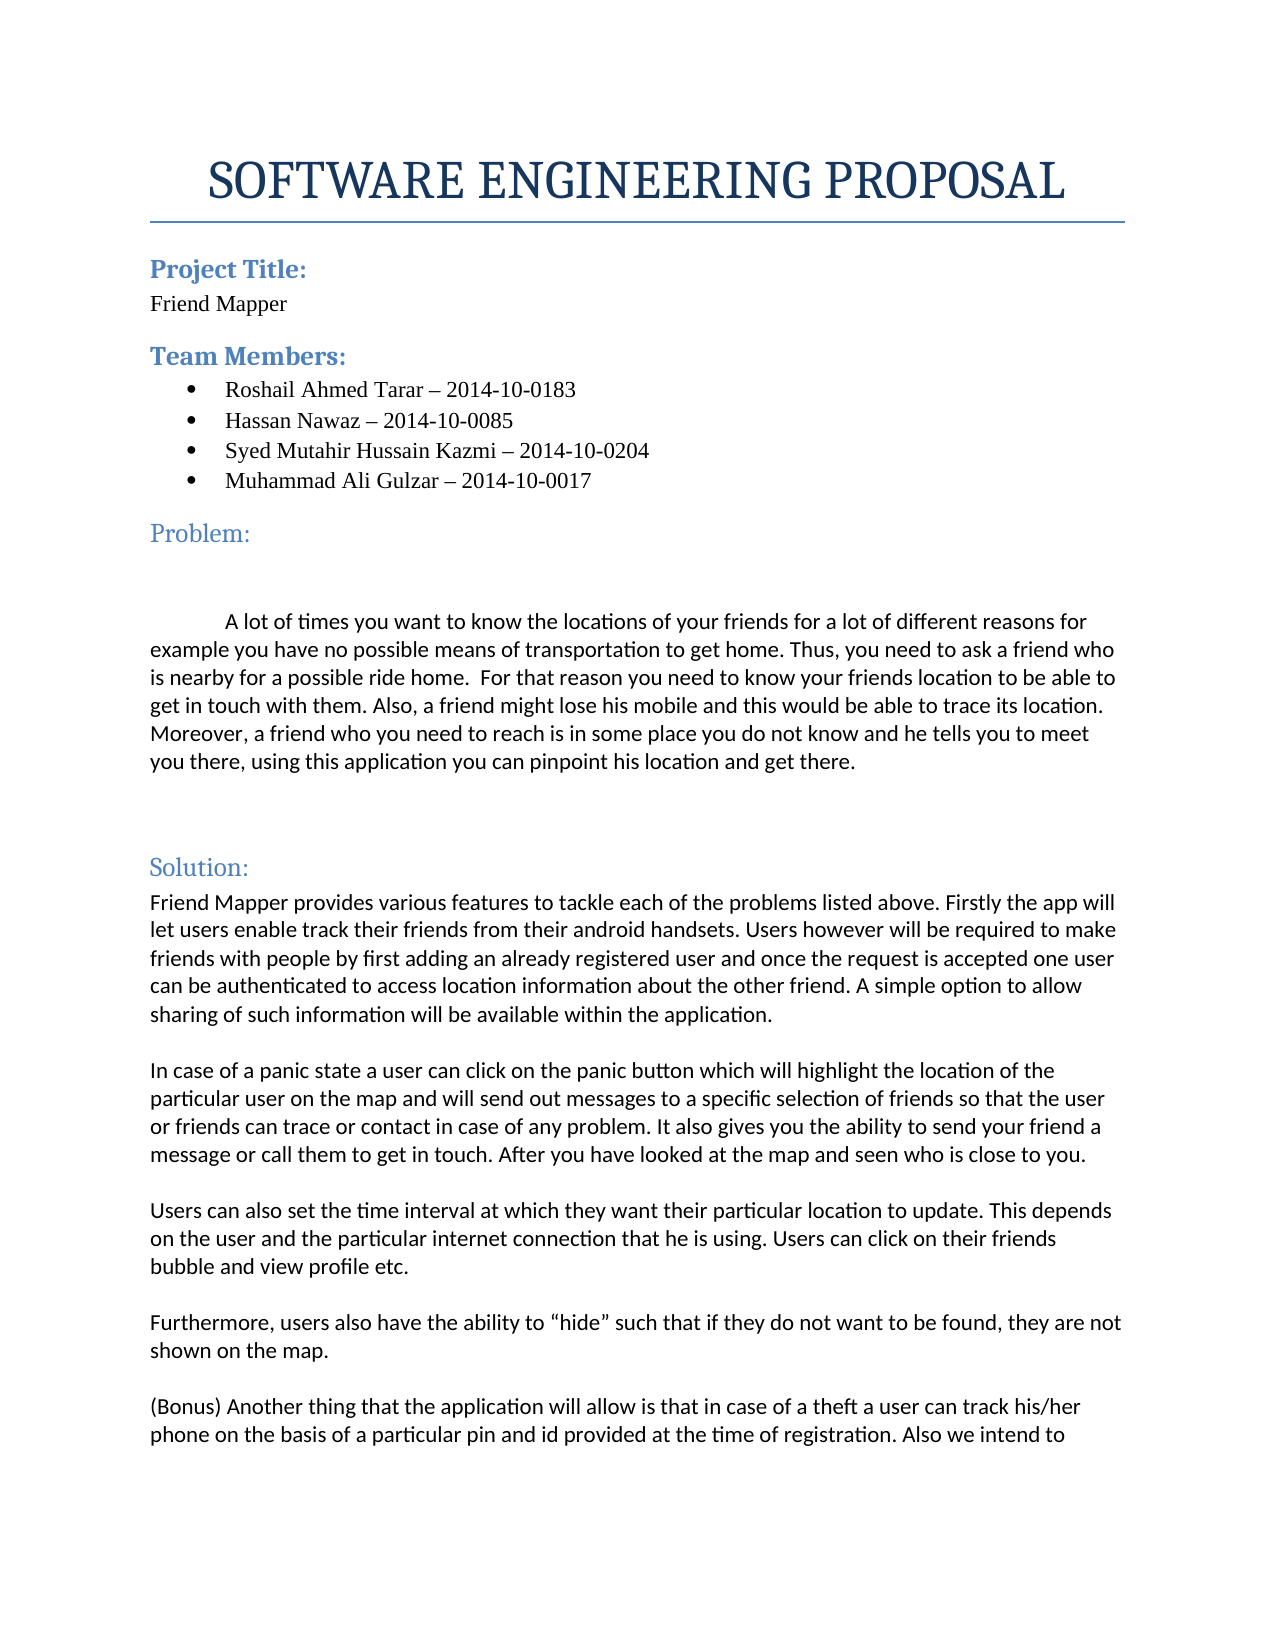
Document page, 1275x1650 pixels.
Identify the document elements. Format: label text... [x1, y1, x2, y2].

text In case of a panic state a user can click on the panic button which will highlight the location of the particular user on the map and will send out messages to a specific selection of friends so that the user or friends can trace or contact in case of any problem. It also gives you the ability to send your friend a message or call them to get in touch. After you have looked at the map and seen who is close to you. [150, 1056, 1125, 1168]
title SOFTWARE ENGINEERING PROPOSAL [150, 150, 1125, 221]
subtitle Project Title: [150, 254, 1125, 285]
text Friend Mapper [150, 290, 1125, 316]
list Syed Mutahir Hussain Kazmi – 2014-10-0204 [187, 437, 1125, 463]
subtitle Problem: [150, 518, 1125, 549]
subtitle Team Members: [150, 341, 1125, 372]
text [150, 1392, 1125, 1448]
text Furthermore, users also have the ability to “hide” such that if they do not want to be found, they are not shown on the map. [150, 1308, 1125, 1364]
list Hassan Nawaz – 2014-10-0085 [187, 407, 1125, 433]
list Muhammad Ali Gulzar – 2014-10-0017 [187, 467, 1125, 493]
text A lot of times you want to know the locations of your friends for a lot of different reasons for example you have no possible means of transportation to get home. Thus, you need to ask a friend who is nearby for a possible ride home. For that reason you need to know your friends location to be able to get in touch with them. Also, a friend might lose his mobile and this would be able to trace its location. Moreover, a friend who you need to reach is in some place you do not know and he tells you to meet you there, using this application you can pinpoint his location and get there. [150, 607, 1125, 775]
text Users can also set the time interval at which they want their particular location to update. This depends on the user and the particular internet connection that he is using. Users can click on their friends bubble and view profile etc. [150, 1196, 1125, 1280]
list Roshail Ahmed Tarar – 2014-10-0183 [187, 376, 1125, 403]
subtitle Solution: [150, 852, 1125, 883]
text Friend Mapper provides various features to tackle each of the problems listed above. Firstly the app will let users enable track their friends from their android handsets. Users however will be required to make friends with people by first adding an already registered user and once the request is accepted one user can be authenticated to access location information about the other friend. A simple option to allow sharing of such information will be available within the application. [150, 888, 1125, 1028]
